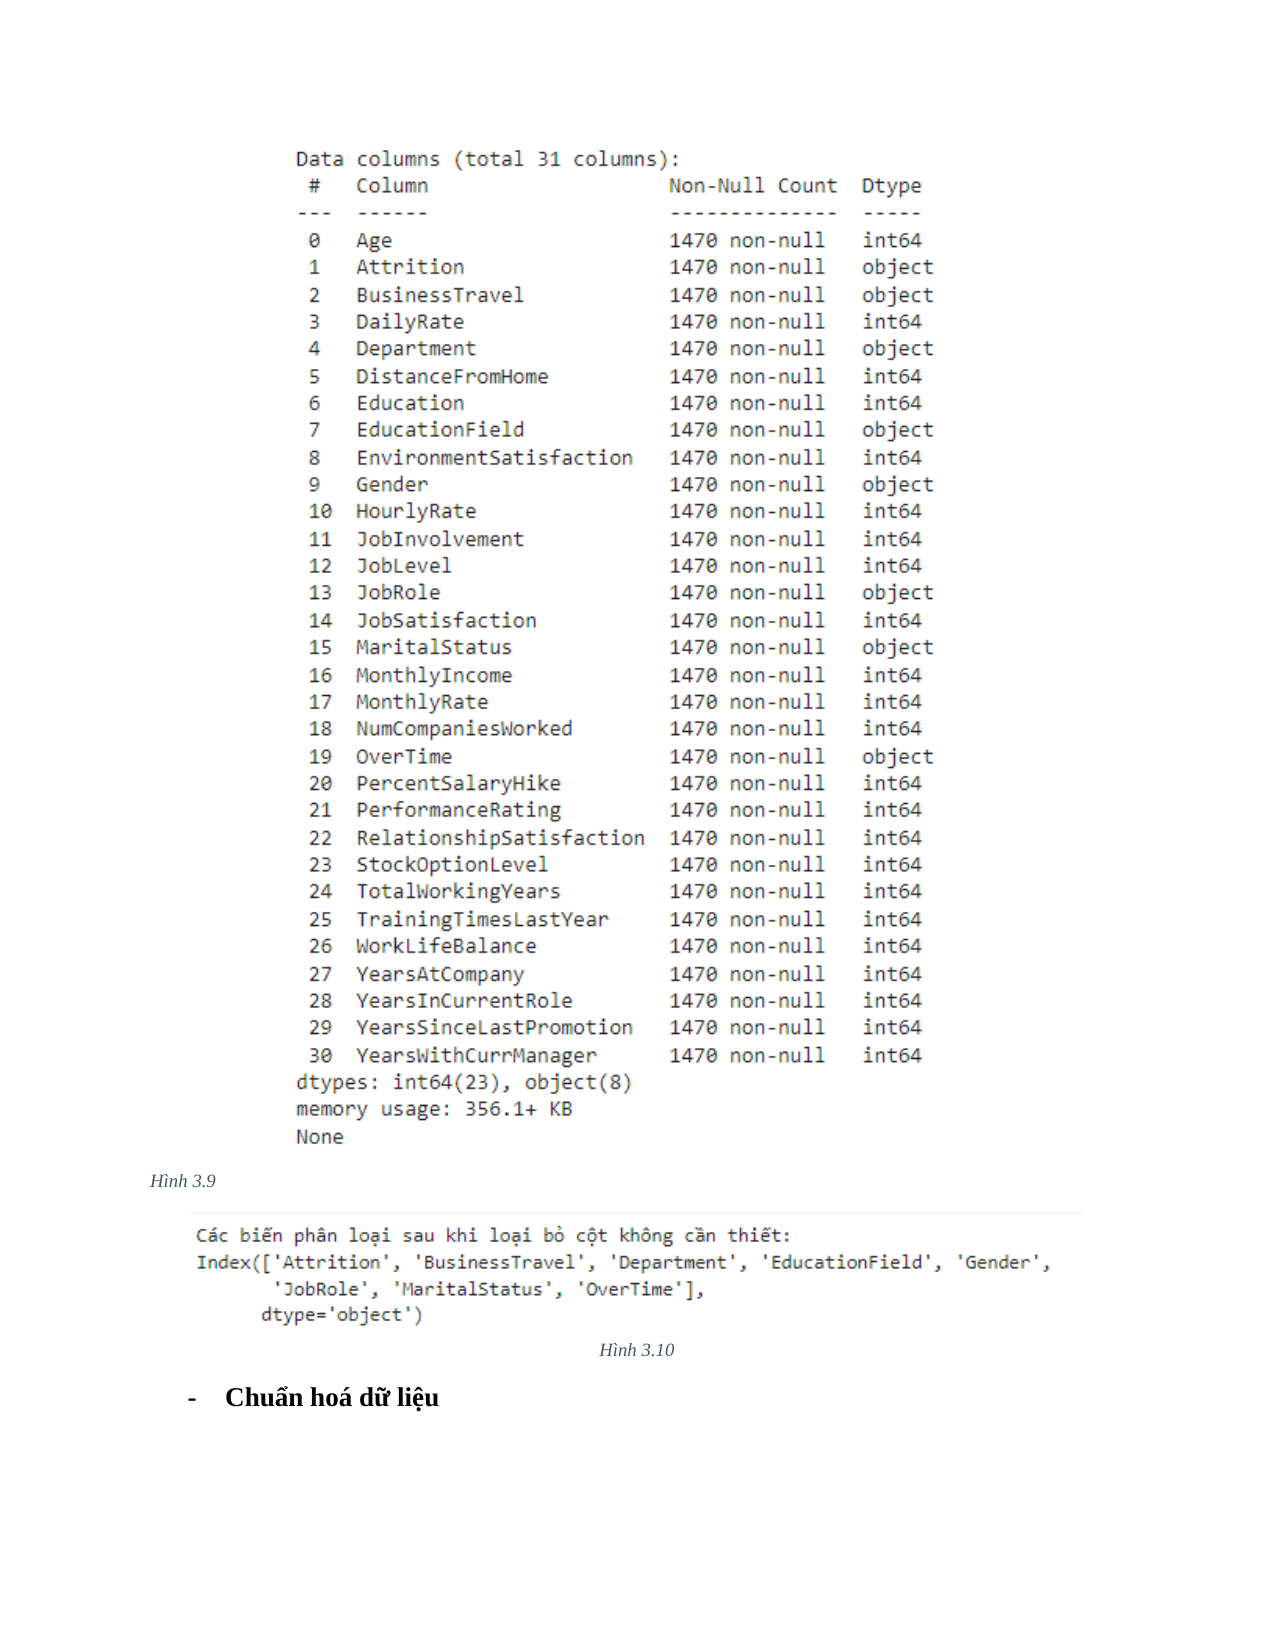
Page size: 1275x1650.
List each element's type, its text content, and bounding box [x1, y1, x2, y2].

list Chuẩn hoá dữ liệu [187, 1382, 1125, 1413]
picture [262, 150, 944, 1155]
picture [191, 1212, 1084, 1340]
